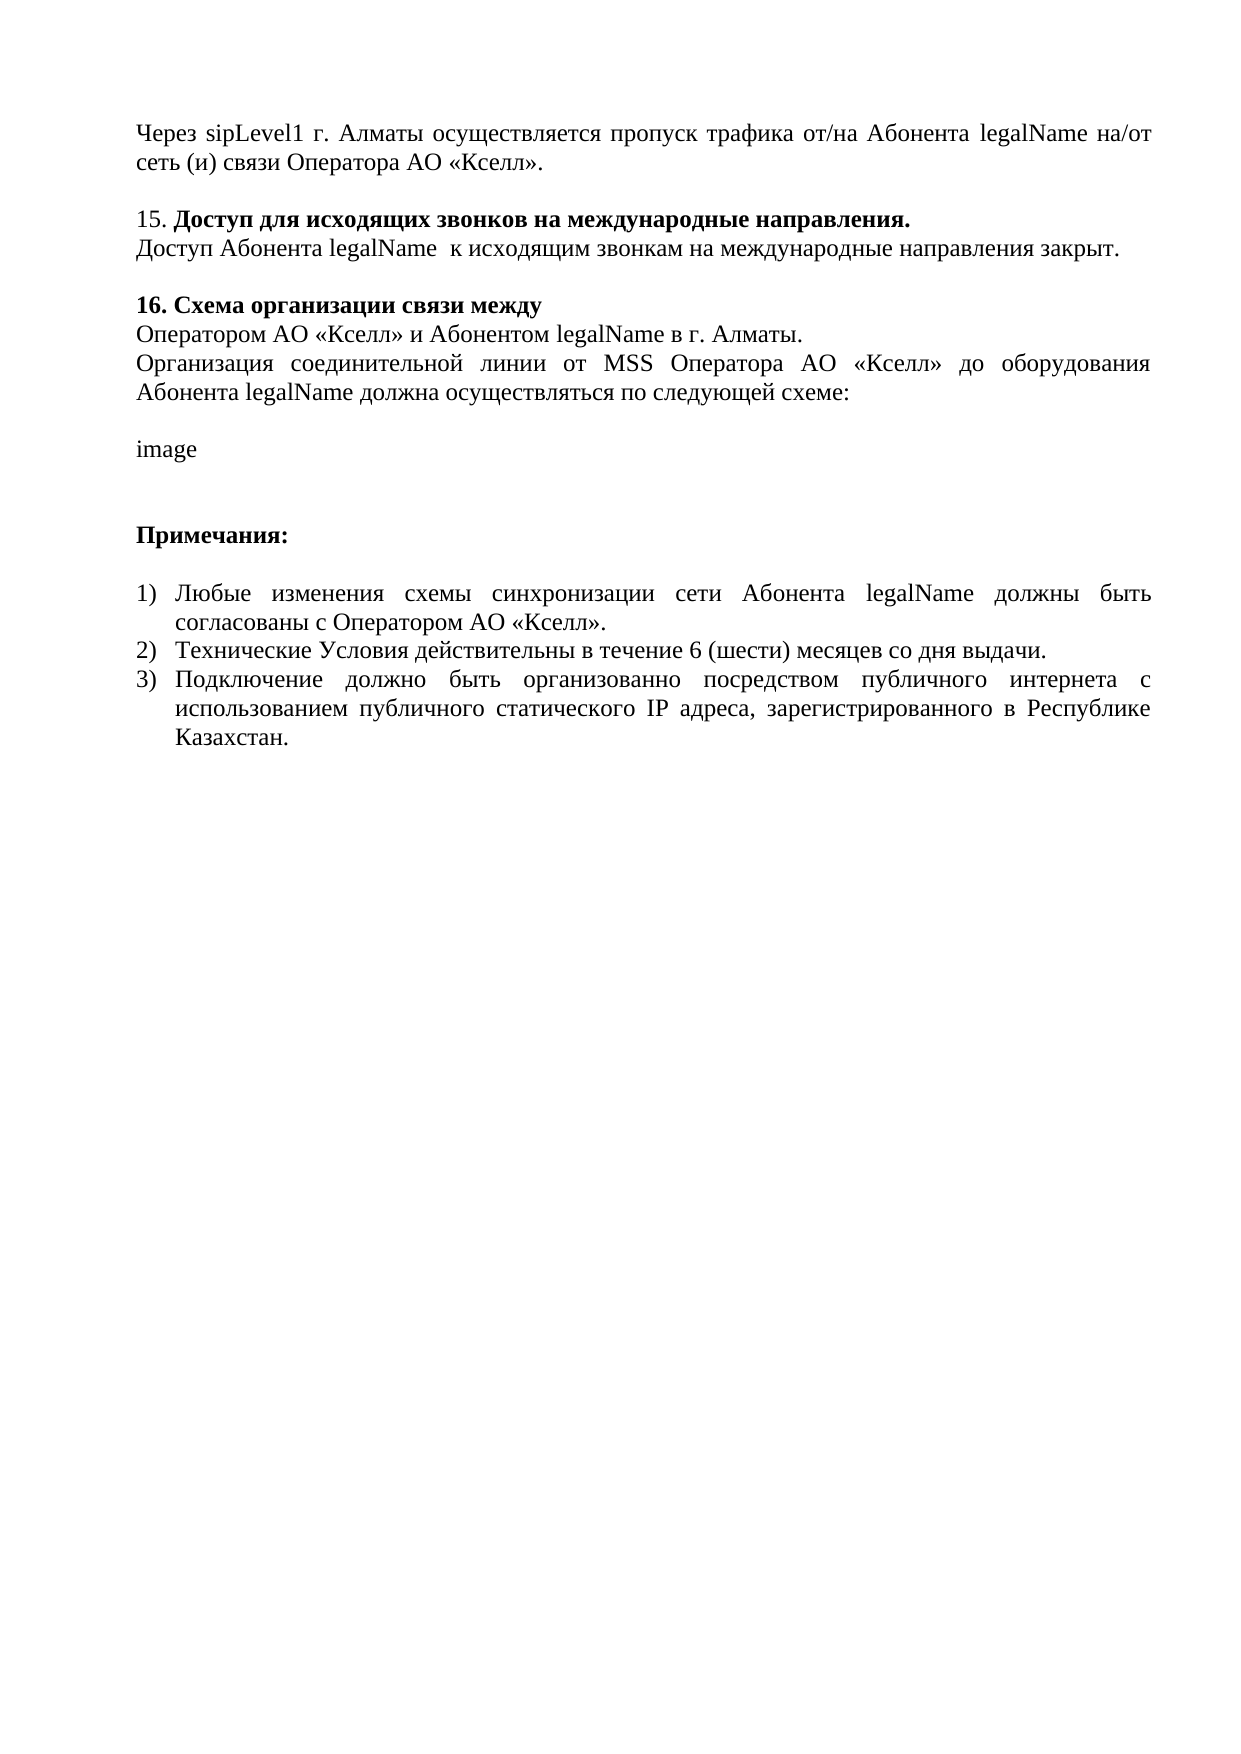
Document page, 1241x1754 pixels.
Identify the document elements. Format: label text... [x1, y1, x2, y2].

text 15. Доступ для исходящих звонков на международные направления. [136, 204, 1152, 233]
text Через sipLevel1 г. Алматы осуществляется пропуск трафика от/на Абонента legalName на/от сеть (и) связи Оператора АО «Кселл». [136, 118, 1152, 176]
text Примечания: [136, 521, 1152, 549]
text Оператором АО «Кселл» и Абонентом legalName в г. Алматы. [136, 319, 1152, 348]
text image [136, 434, 1152, 463]
text Доступ Абонента legalName к исходящим звонкам на международные направления закрыт. [136, 233, 1152, 262]
list Подключение должно быть организованно посредством публичного интернета с использованием публичного статического IP адреса, зарегистрированного в Республике Казахстан. [136, 664, 1152, 751]
list Любые изменения схемы синхронизации сети Абонента legalName должны быть согласованы с Оператором АО «Кселл». [136, 578, 1152, 636]
text 16. Схема организации связи между [136, 291, 1152, 319]
text Организация соединительной линии от MSS Оператора АО «Кселл» до оборудования Абонента legalName должна осуществляться по следующей схеме: [136, 348, 1152, 406]
list Технические Условия действительны в течение 6 (шести) месяцев со дня выдачи. [136, 636, 1152, 664]
